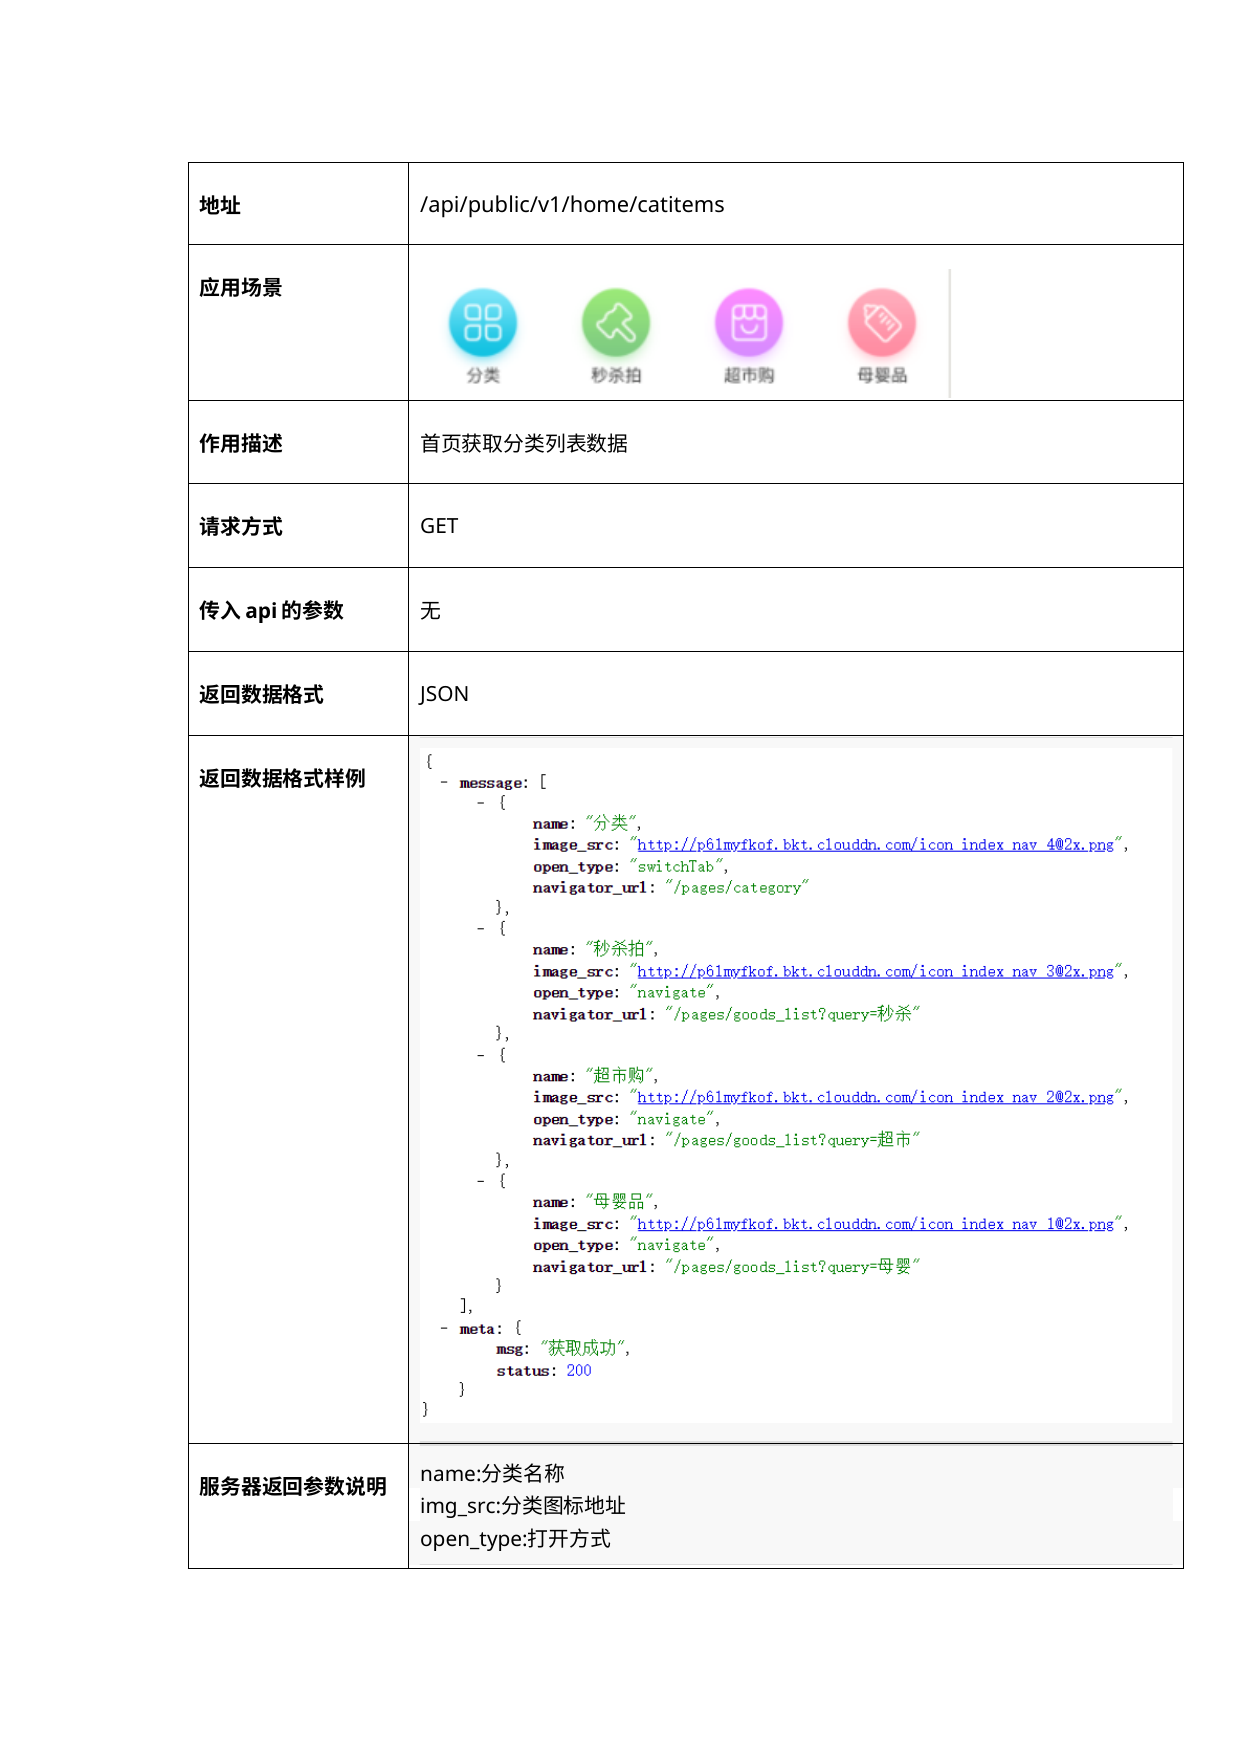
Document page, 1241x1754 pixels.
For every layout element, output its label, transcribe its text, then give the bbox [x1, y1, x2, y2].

table_cell 应用场景 [189, 245, 408, 399]
table_cell 返回数据格式样例 [189, 736, 408, 1443]
table_cell JSON [409, 652, 1183, 735]
table_header /api/public/v1/home/catitems [409, 163, 1183, 243]
table_cell [409, 245, 1183, 399]
table_cell 返回数据格式 [189, 652, 408, 735]
table_cell 首页获取分类列表数据 [409, 401, 1183, 483]
picture [420, 269, 952, 398]
table_cell 请求方式 [189, 484, 408, 567]
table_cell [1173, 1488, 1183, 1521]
table_cell 作用描述 [189, 401, 408, 483]
table_header 地址 [189, 163, 408, 243]
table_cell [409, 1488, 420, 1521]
table_cell 传入api的参数 [189, 568, 408, 651]
picture [420, 748, 1173, 1423]
table_cell 无 [409, 568, 1183, 651]
table_cell 服务器返回参数说明 [189, 1444, 408, 1568]
table_cell GET [409, 484, 1183, 567]
